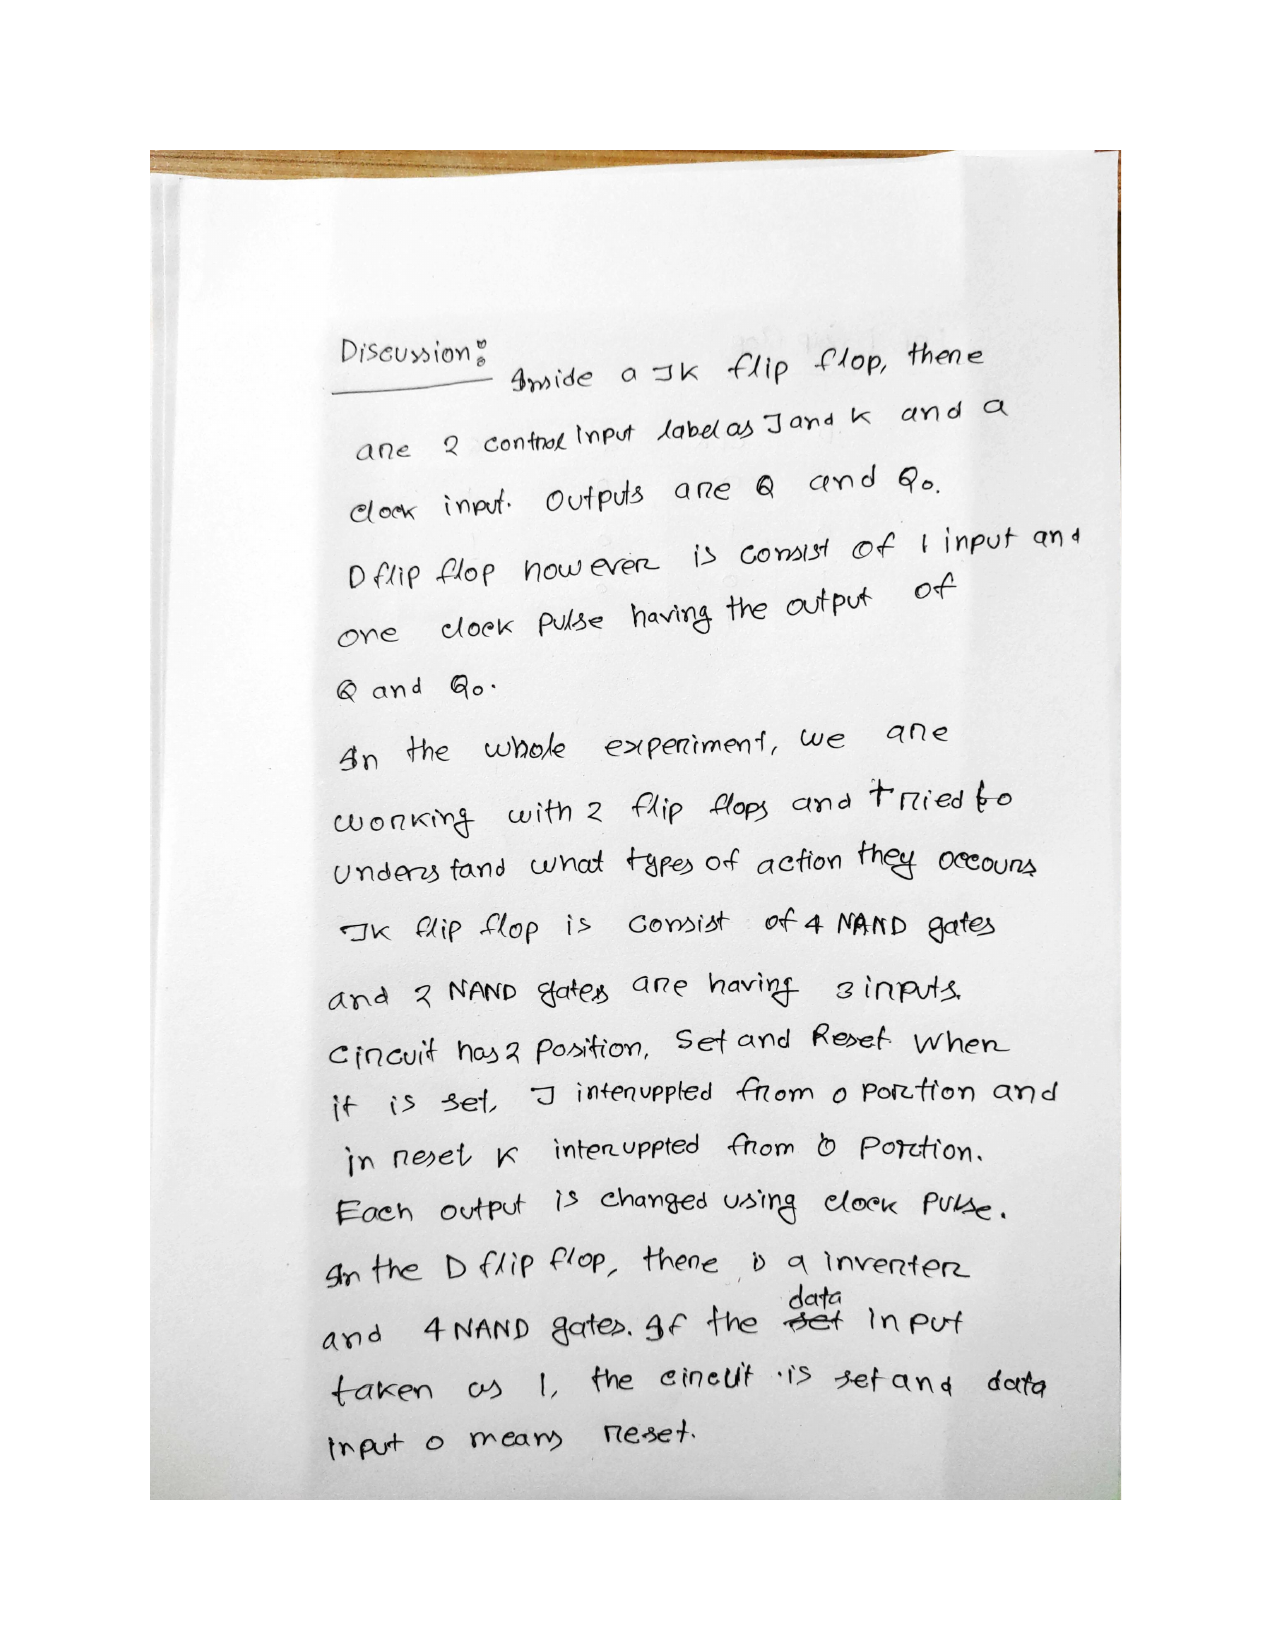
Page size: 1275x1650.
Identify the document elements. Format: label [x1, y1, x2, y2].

picture [150, 150, 1122, 1500]
